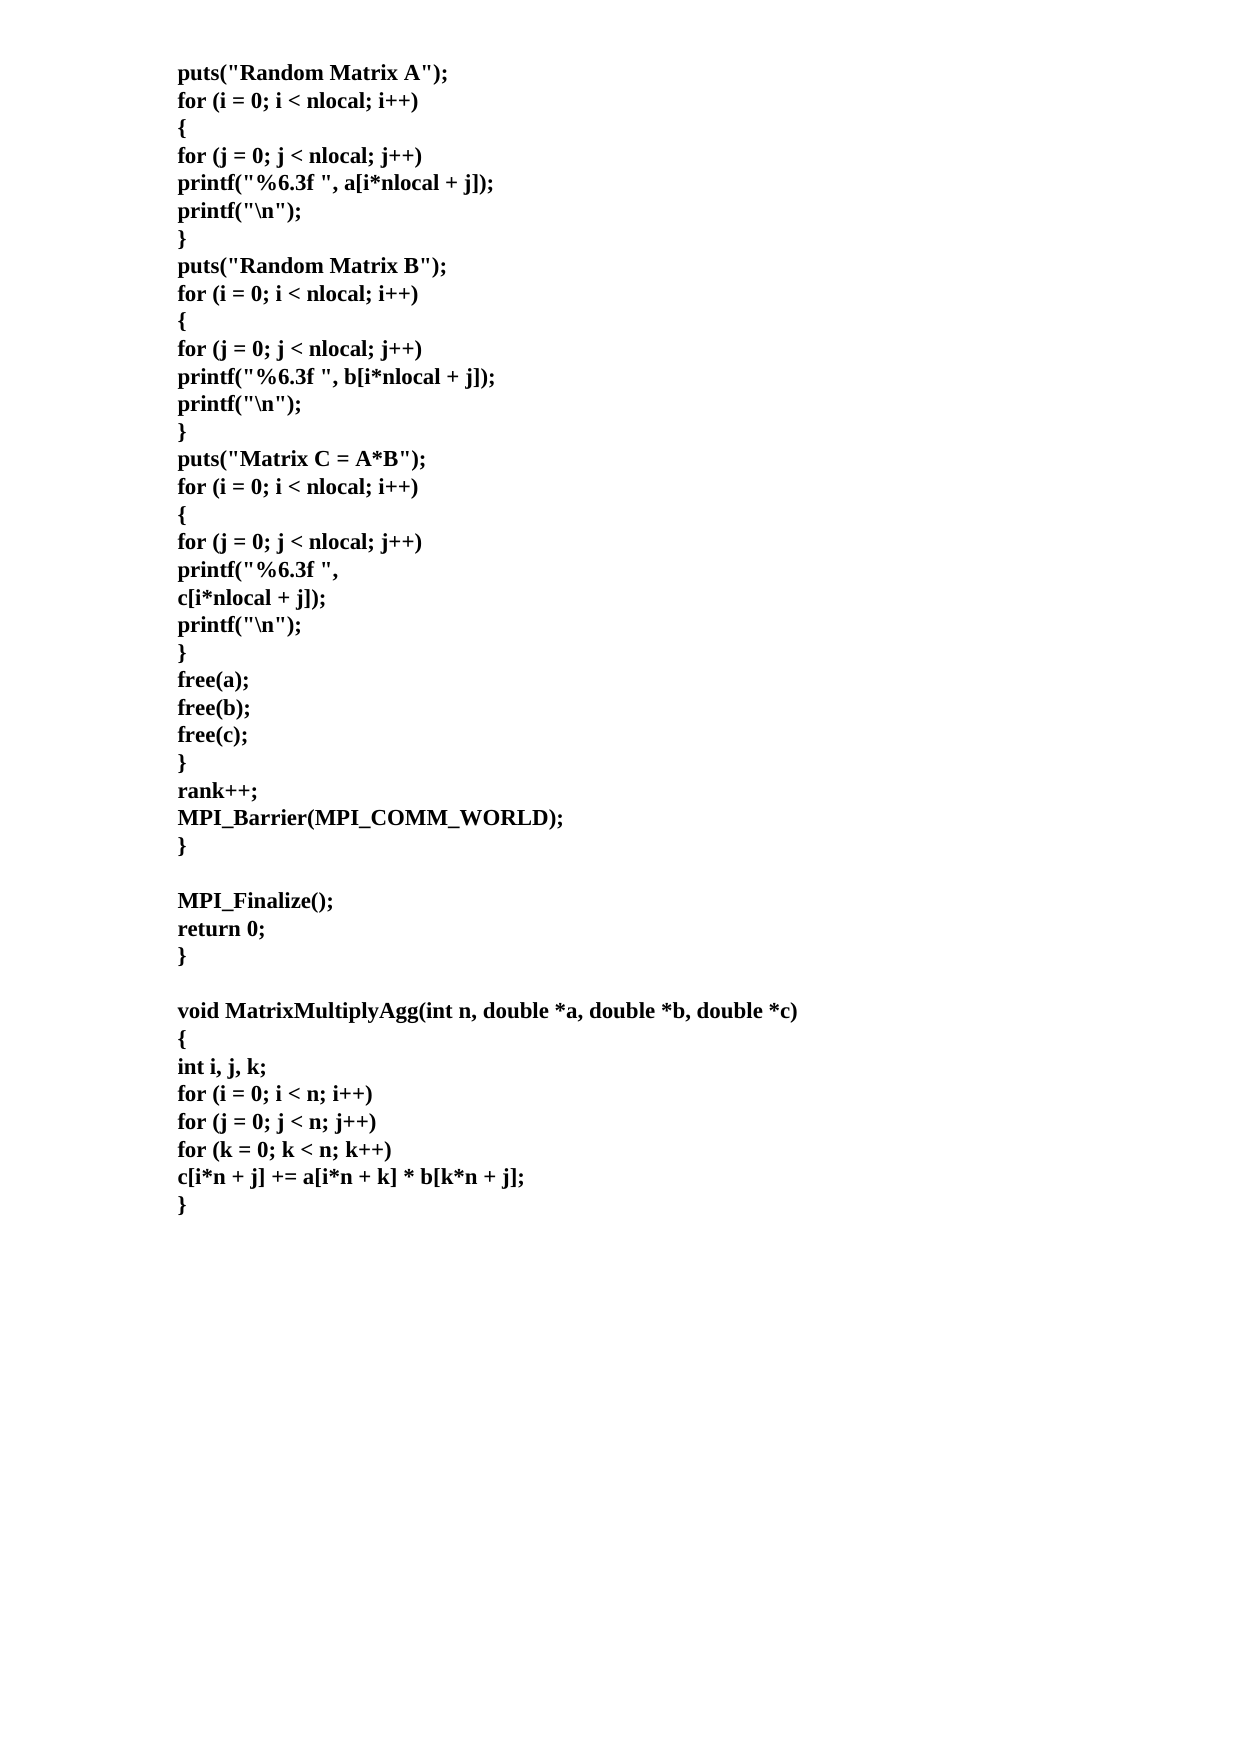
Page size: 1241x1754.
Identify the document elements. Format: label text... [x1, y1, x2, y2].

text int i, j, k; [177, 1053, 1152, 1079]
text } [177, 942, 1152, 969]
text } [177, 418, 1152, 444]
text MPI_Barrier(MPI_COMM_WORLD); [177, 804, 1152, 831]
text printf("%6.3f ", b[i*nlocal + j]); [177, 363, 1152, 389]
text c[i*nlocal + j]); [177, 583, 1152, 610]
text puts("Random Matrix B"); [177, 252, 1152, 279]
text for (i = 0; i < n; i++) [177, 1080, 1152, 1107]
text printf("\n"); [177, 197, 1152, 223]
text for (j = 0; j < nlocal; j++) [177, 142, 1152, 168]
text } [177, 639, 1152, 665]
text for (j = 0; j < nlocal; j++) [177, 528, 1152, 555]
text printf("%6.3f ", a[i*nlocal + j]); [177, 169, 1152, 196]
text } [177, 749, 1152, 776]
text puts("Matrix C = A*B"); [177, 446, 1152, 472]
text } [177, 225, 1152, 251]
text puts("Random Matrix A"); [177, 59, 1152, 85]
text for (k = 0; k < n; k++) [177, 1136, 1152, 1162]
text { [177, 501, 1152, 527]
text free(a); [177, 666, 1152, 693]
text printf("\n"); [177, 390, 1152, 417]
text for (j = 0; j < nlocal; j++) [177, 335, 1152, 361]
text } [177, 832, 1152, 858]
text { [177, 114, 1152, 141]
text printf("%6.3f ", [177, 556, 1152, 582]
text free(c); [177, 722, 1152, 748]
text for (i = 0; i < nlocal; i++) [177, 280, 1152, 306]
text for (j = 0; j < n; j++) [177, 1108, 1152, 1134]
text { [177, 307, 1152, 334]
text { [177, 1025, 1152, 1052]
text MPI_Finalize(); [177, 887, 1152, 913]
text for (i = 0; i < nlocal; i++) [177, 473, 1152, 499]
text free(b); [177, 694, 1152, 720]
text printf("\n"); [177, 611, 1152, 637]
text } [177, 1191, 1152, 1217]
text return 0; [177, 915, 1152, 941]
text rank++; [177, 777, 1152, 803]
text for (i = 0; i < nlocal; i++) [177, 87, 1152, 113]
text void MatrixMultiplyAgg(int n, double *a, double *b, double *c) [177, 998, 1152, 1024]
text c[i*n + j] += a[i*n + k] * b[k*n + j]; [177, 1163, 1152, 1189]
